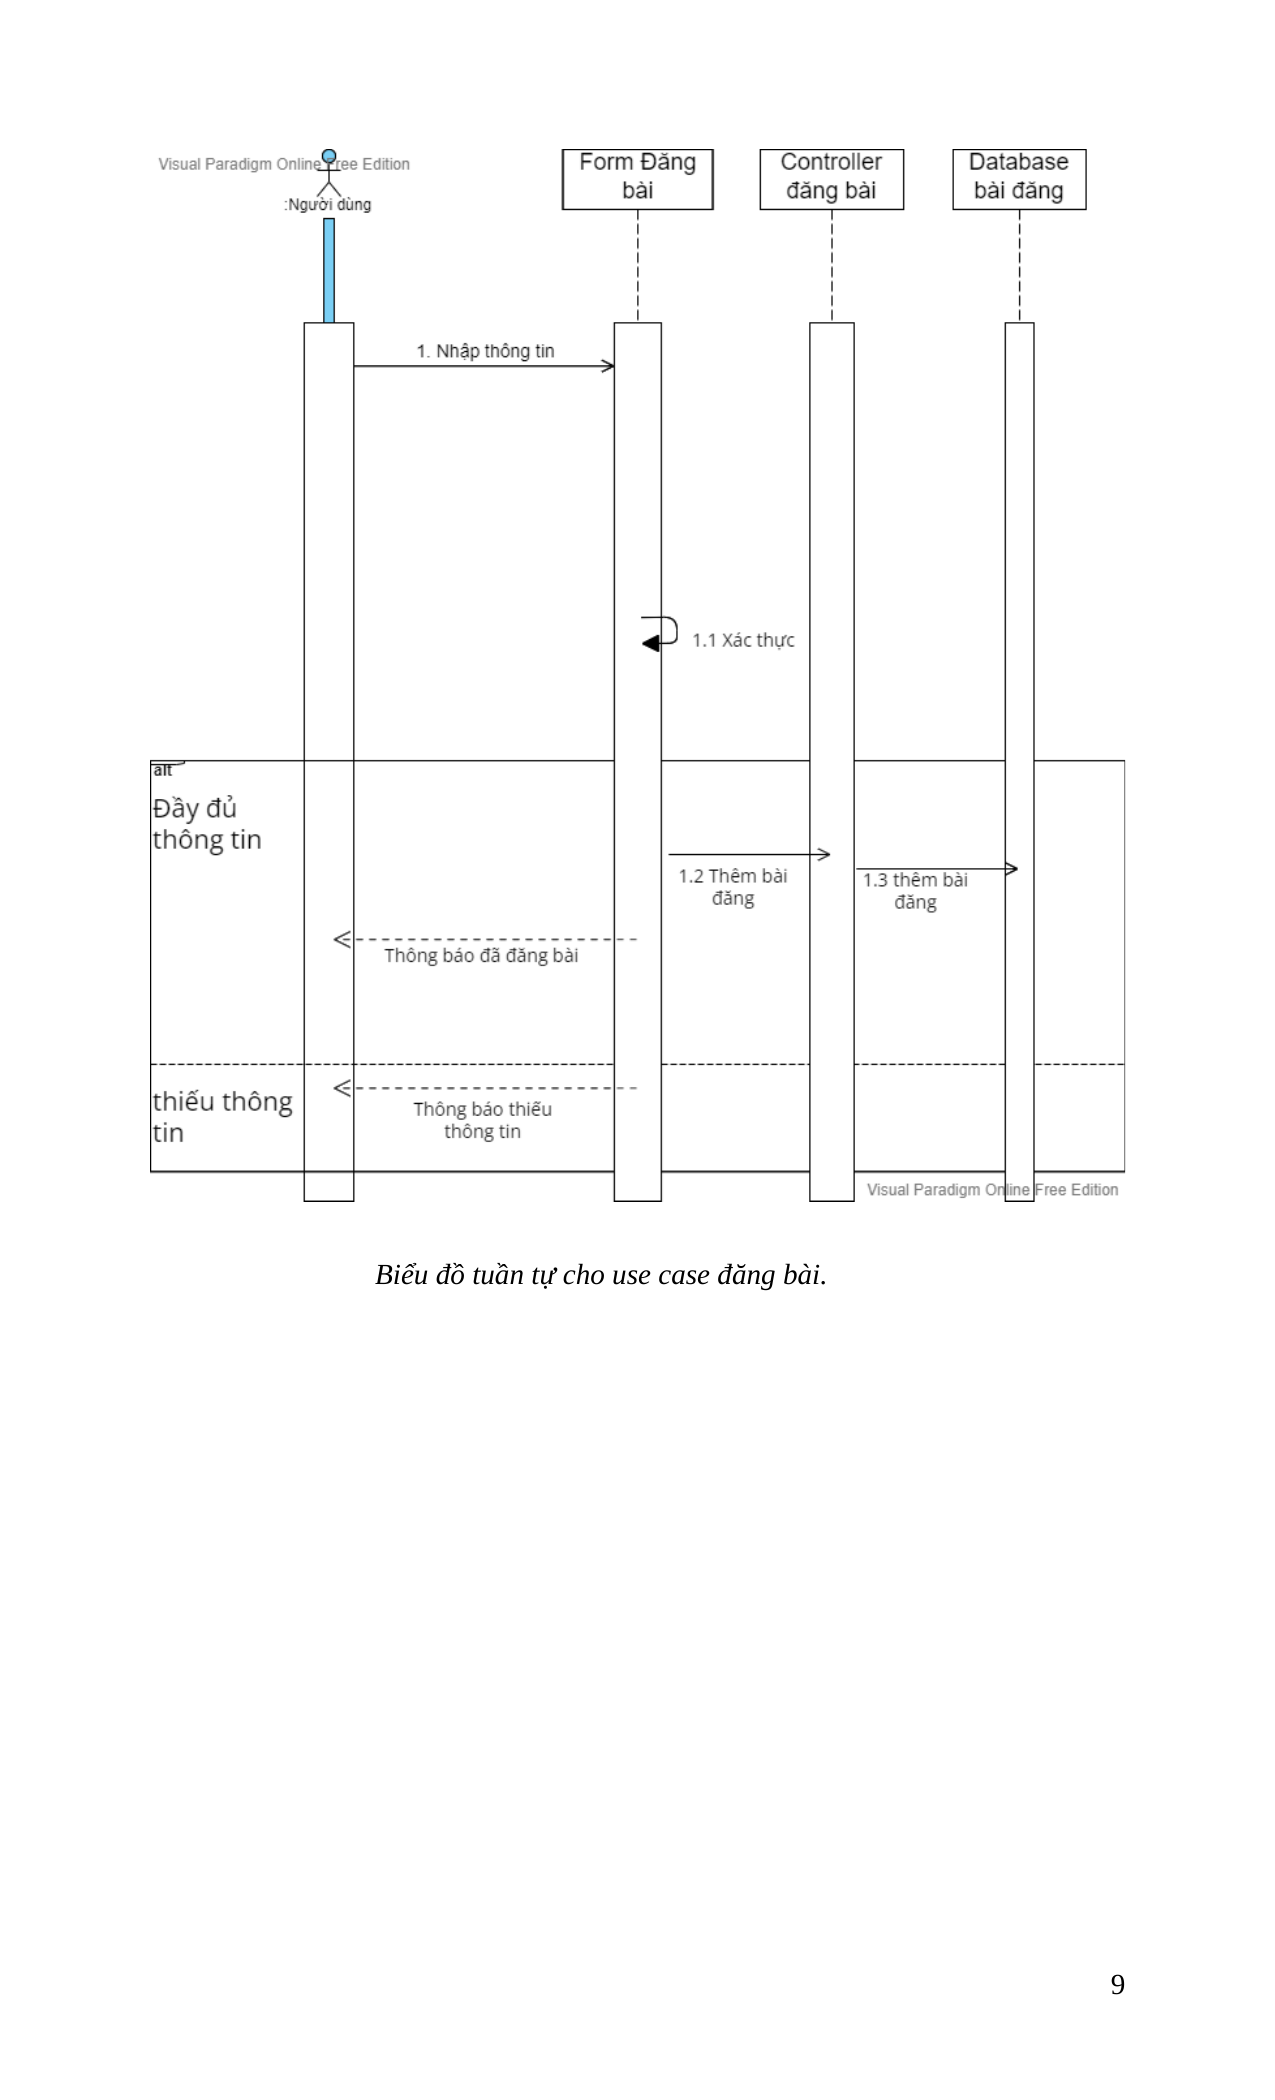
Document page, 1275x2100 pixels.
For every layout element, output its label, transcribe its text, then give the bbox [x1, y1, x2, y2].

text Biểu đồ tuần tự cho use case đăng bài. [150, 1257, 1125, 1291]
picture [150, 149, 1125, 1202]
